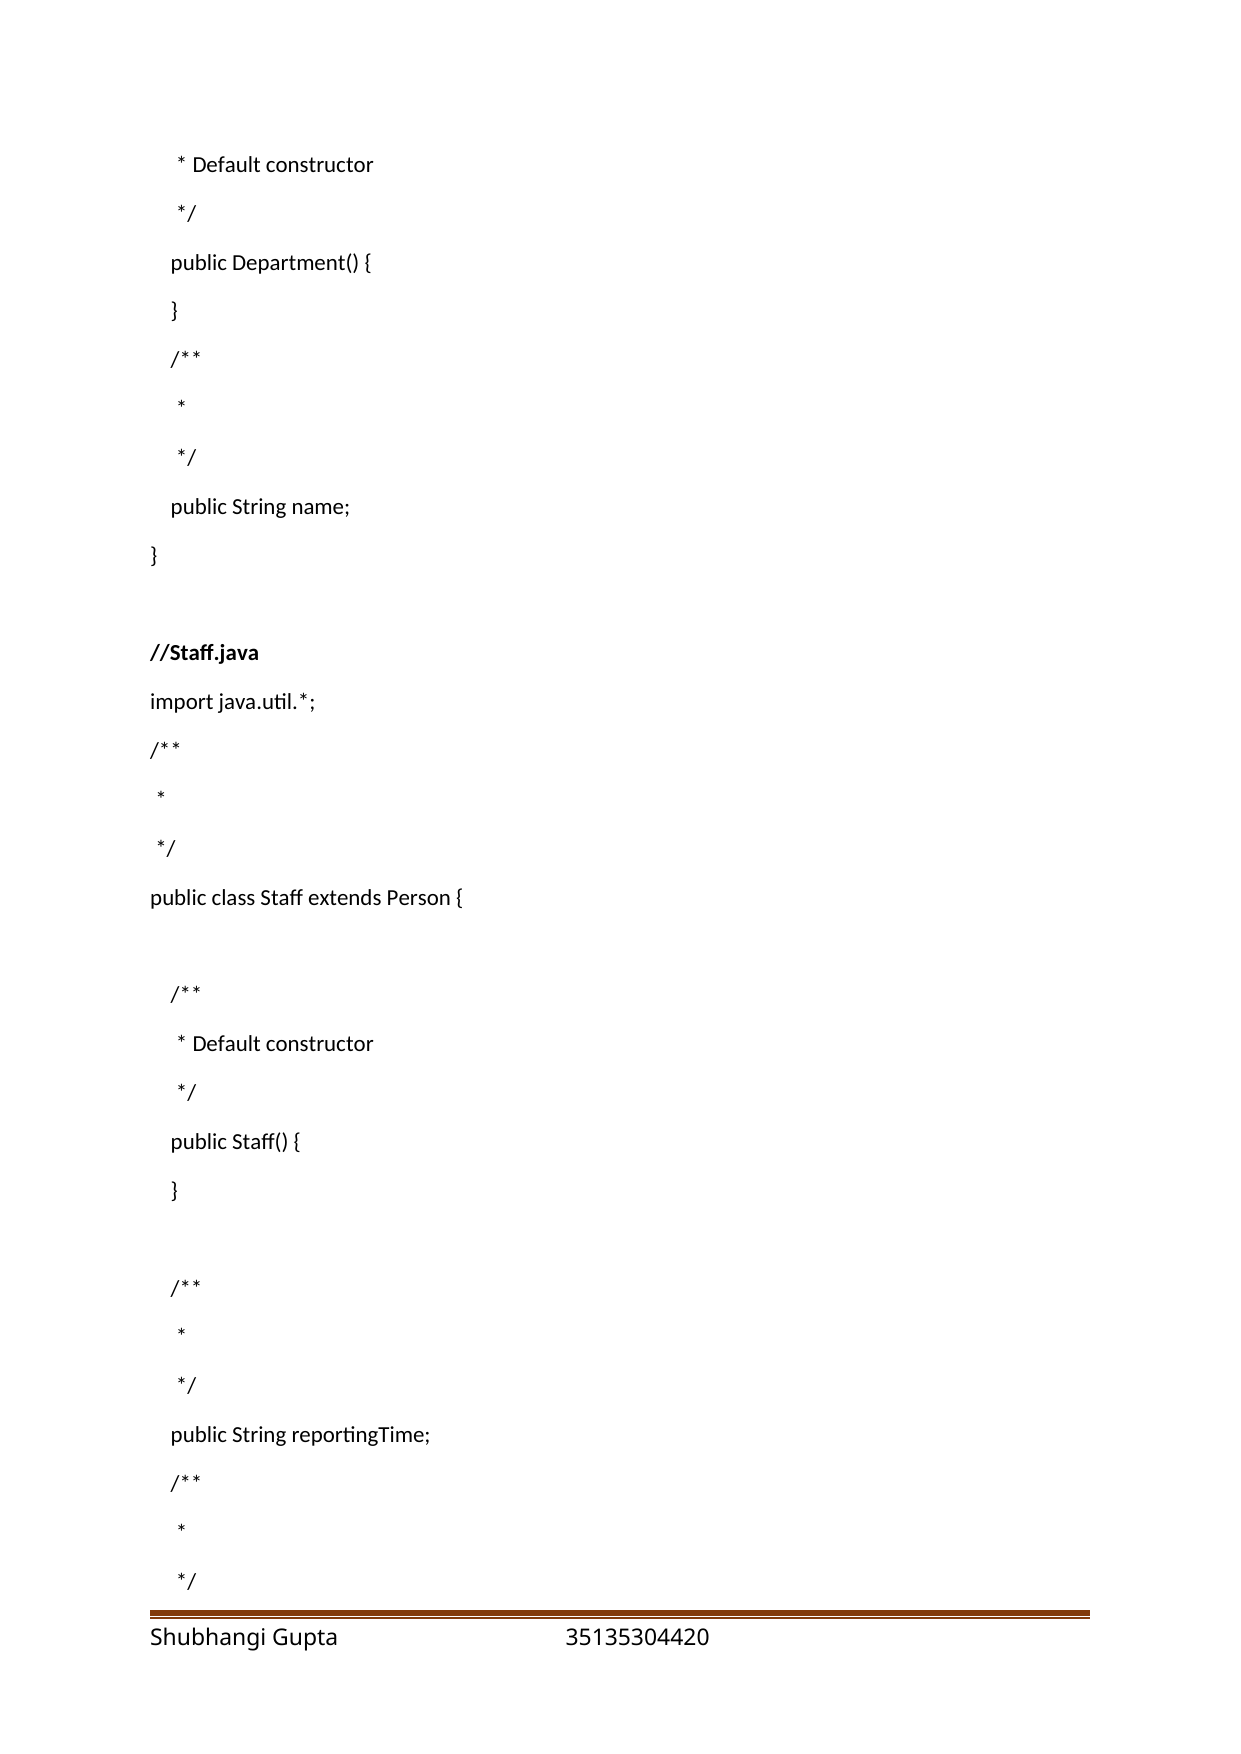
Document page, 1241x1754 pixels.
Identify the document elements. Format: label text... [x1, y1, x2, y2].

text /** [150, 1274, 1090, 1302]
text * [150, 1518, 1090, 1546]
text * [150, 394, 1090, 422]
text * [150, 1322, 1090, 1351]
text public class Staff extends Person { [150, 883, 1090, 911]
text */ [150, 834, 1090, 862]
text public Staff() { [150, 1127, 1090, 1155]
text */ [150, 1567, 1090, 1595]
text import java.util.*; [150, 687, 1090, 715]
text */ [150, 1078, 1090, 1106]
text /** [150, 345, 1090, 373]
text public String reportingTime; [150, 1420, 1090, 1448]
text /** [150, 1469, 1090, 1497]
text /** [150, 981, 1090, 1008]
text * Default constructor [150, 150, 1090, 178]
text * Default constructor [150, 1029, 1090, 1057]
text */ [150, 443, 1090, 471]
text /** [150, 736, 1090, 764]
text } [150, 1176, 1090, 1204]
text } [150, 297, 1090, 324]
text public String name; [150, 492, 1090, 520]
text //Staff.java [150, 638, 1090, 667]
text */ [150, 199, 1090, 227]
text public Department() { [150, 248, 1090, 276]
text * [150, 785, 1090, 813]
text */ [150, 1371, 1090, 1399]
text } [150, 541, 1090, 569]
